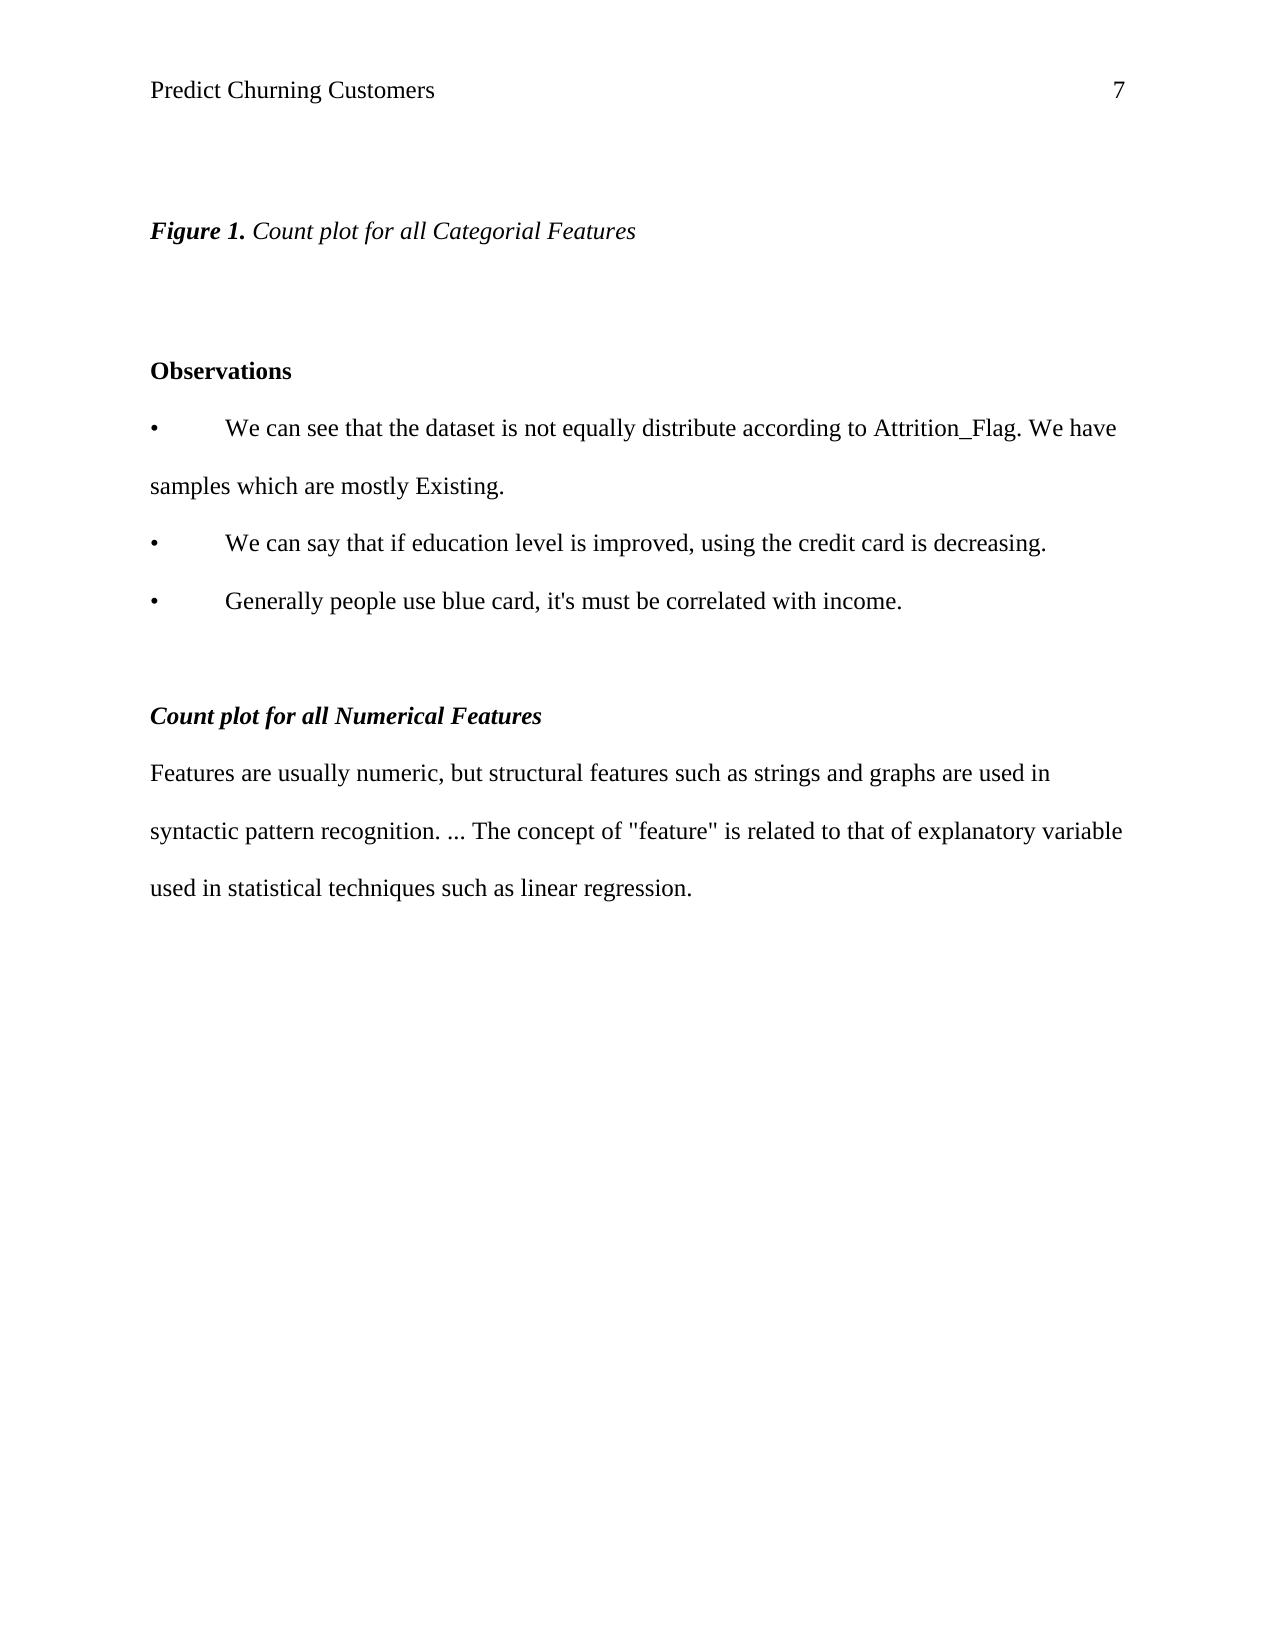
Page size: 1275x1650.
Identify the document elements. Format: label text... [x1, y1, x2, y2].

subtitle Observations [150, 356, 1125, 384]
text Features are usually numeric, but structural features such as strings and graphs are used in syntactic pattern recognition. ... The concept of "feature" is related to that of explanatory variable used in statistical techniques such as linear regression. [150, 758, 1125, 902]
subtitle Count plot for all Numerical Features [150, 701, 1125, 729]
text • We can say that if education level is improved, using the credit card is decreasing. [150, 528, 1125, 557]
text • We can see that the dataset is not equally distribute according to Attrition_Flag. We have samples which are mostly Existing. [150, 413, 1125, 499]
text Figure 1. Count plot for all Categorial Features [150, 216, 1125, 244]
text • Generally people use blue card, it's must be correlated with income. [150, 586, 1125, 614]
